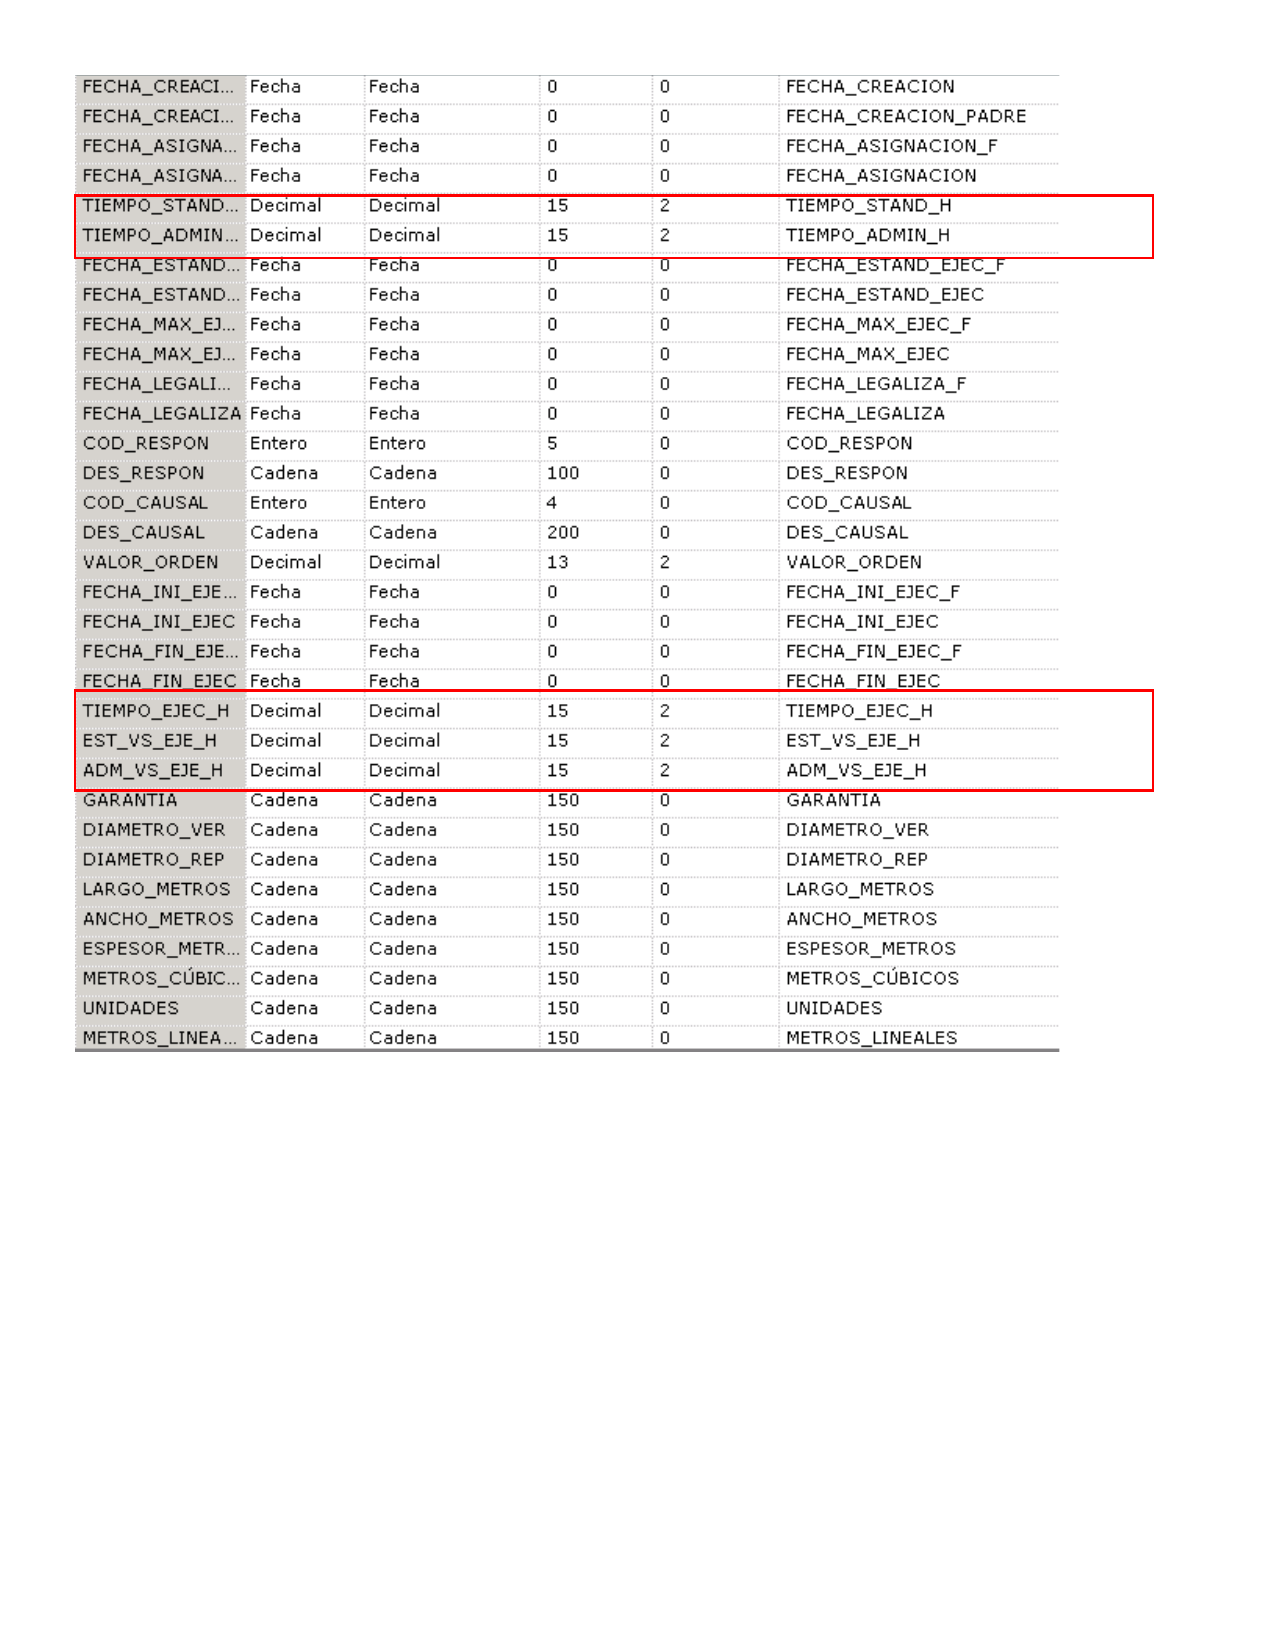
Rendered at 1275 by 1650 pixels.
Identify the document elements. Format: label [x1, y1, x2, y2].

picture [76, 692, 1060, 789]
picture [75, 75, 1060, 194]
picture [75, 259, 1060, 689]
picture [76, 197, 1060, 257]
picture [75, 792, 1060, 1052]
